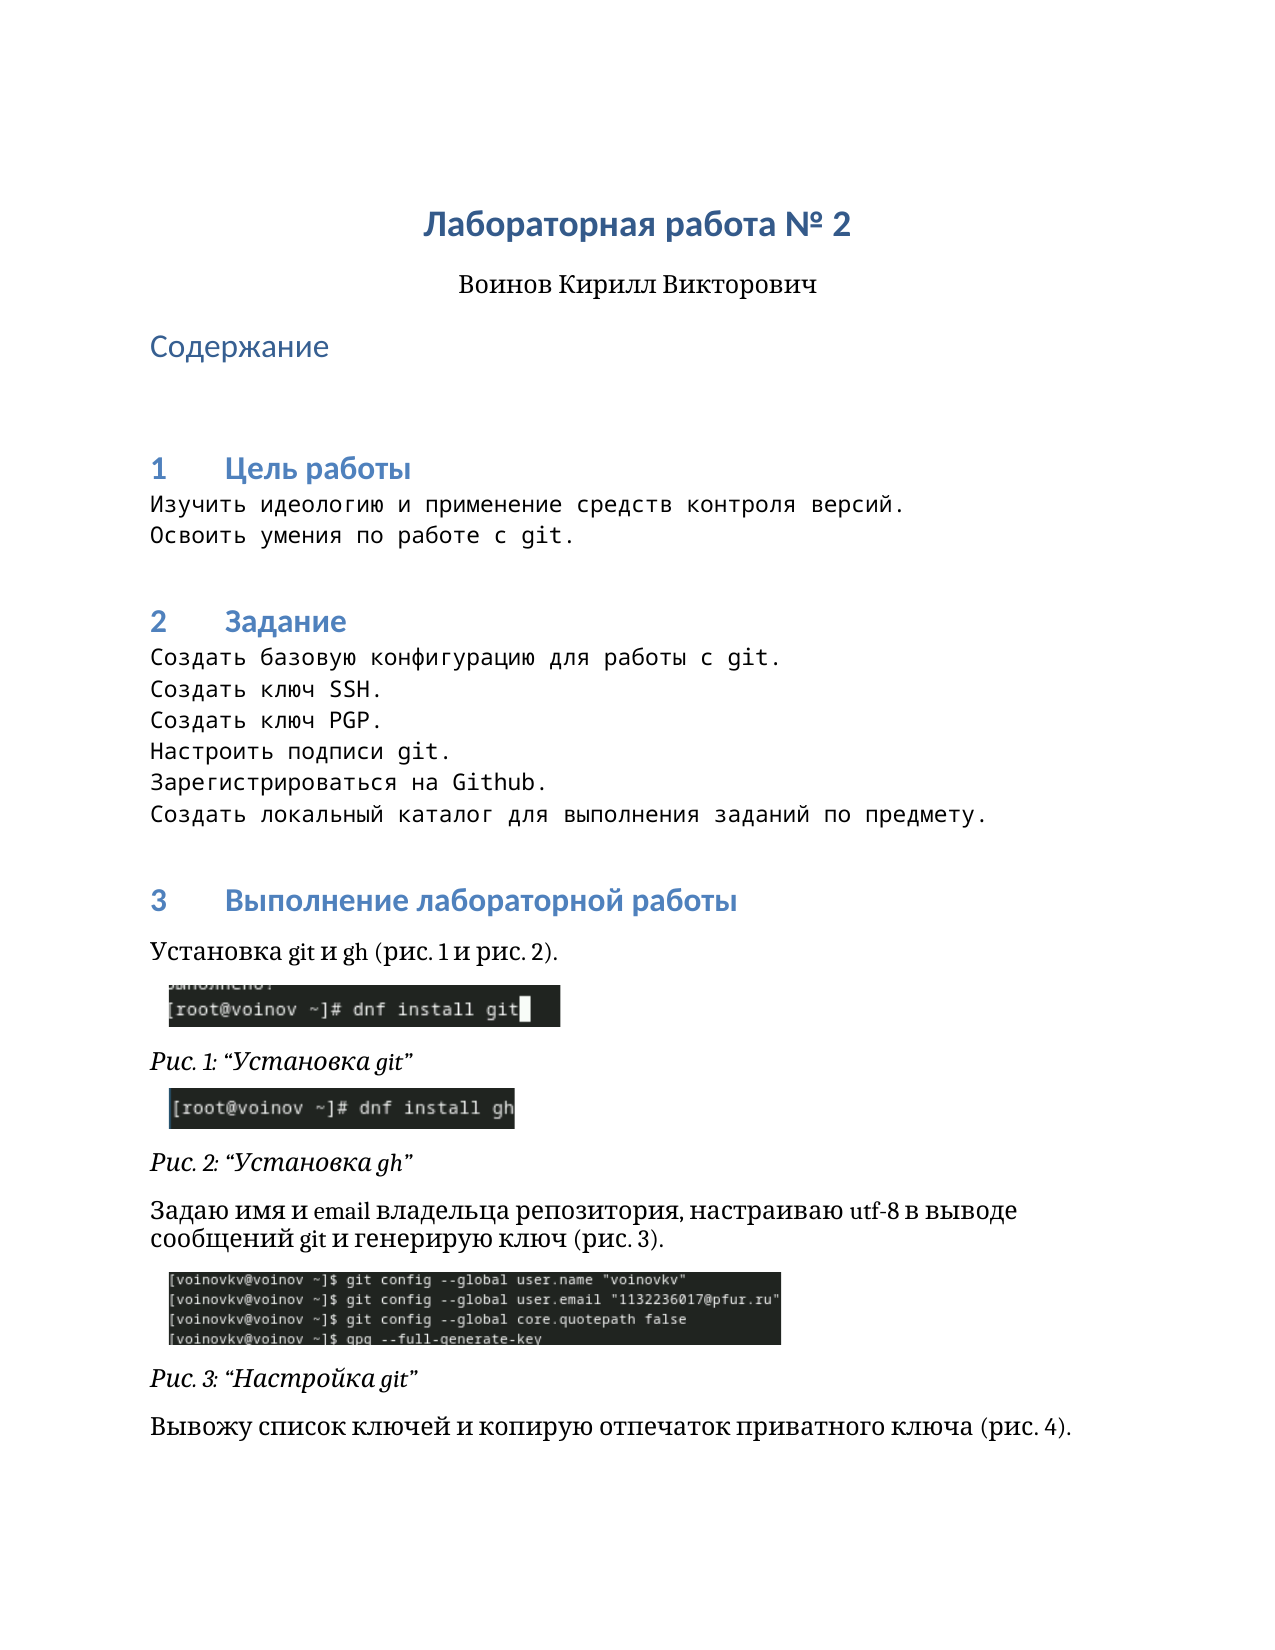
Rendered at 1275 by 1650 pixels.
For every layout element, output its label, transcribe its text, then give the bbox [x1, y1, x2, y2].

picture [168, 1088, 515, 1129]
text Изучить идеологию и применение средств контроля версий. Освоить умения по работе с git. [150, 488, 1125, 551]
subtitle 2 Задание [150, 601, 1125, 641]
text Рис. 3: “Настройка git” [150, 1365, 1125, 1394]
text Воинов Кирилл Викторович [150, 271, 1125, 299]
text Вывожу список ключей и копирую отпечаток приватного ключа (рис. 4). [150, 1413, 1125, 1442]
subtitle 1 Цель работы [150, 447, 1125, 488]
text Задаю имя и email владельца репозитория, настраиваю utf-8 в выводе сообщений git и генерирую ключ (рис. 3). [150, 1197, 1125, 1254]
text Рис. 1: “Установка git” [150, 1048, 1125, 1076]
text Рис. 2: “Установка gh” [150, 1149, 1125, 1178]
picture [168, 985, 561, 1027]
subtitle 3 Выполнение лабораторной работы [150, 879, 1125, 919]
title Лабораторная работа № 2 [150, 200, 1125, 246]
picture [168, 1272, 782, 1345]
text Создать базовую конфигурацию для работы с git. Создать ключ SSH. Создать ключ PGP. Настроить подписи git. Зарегистрироваться на Github. Создать локальный каталог для выполнения заданий по предмету. [150, 641, 1125, 829]
text Установка git и gh (рис. 1 и рис. 2). [150, 938, 1125, 967]
